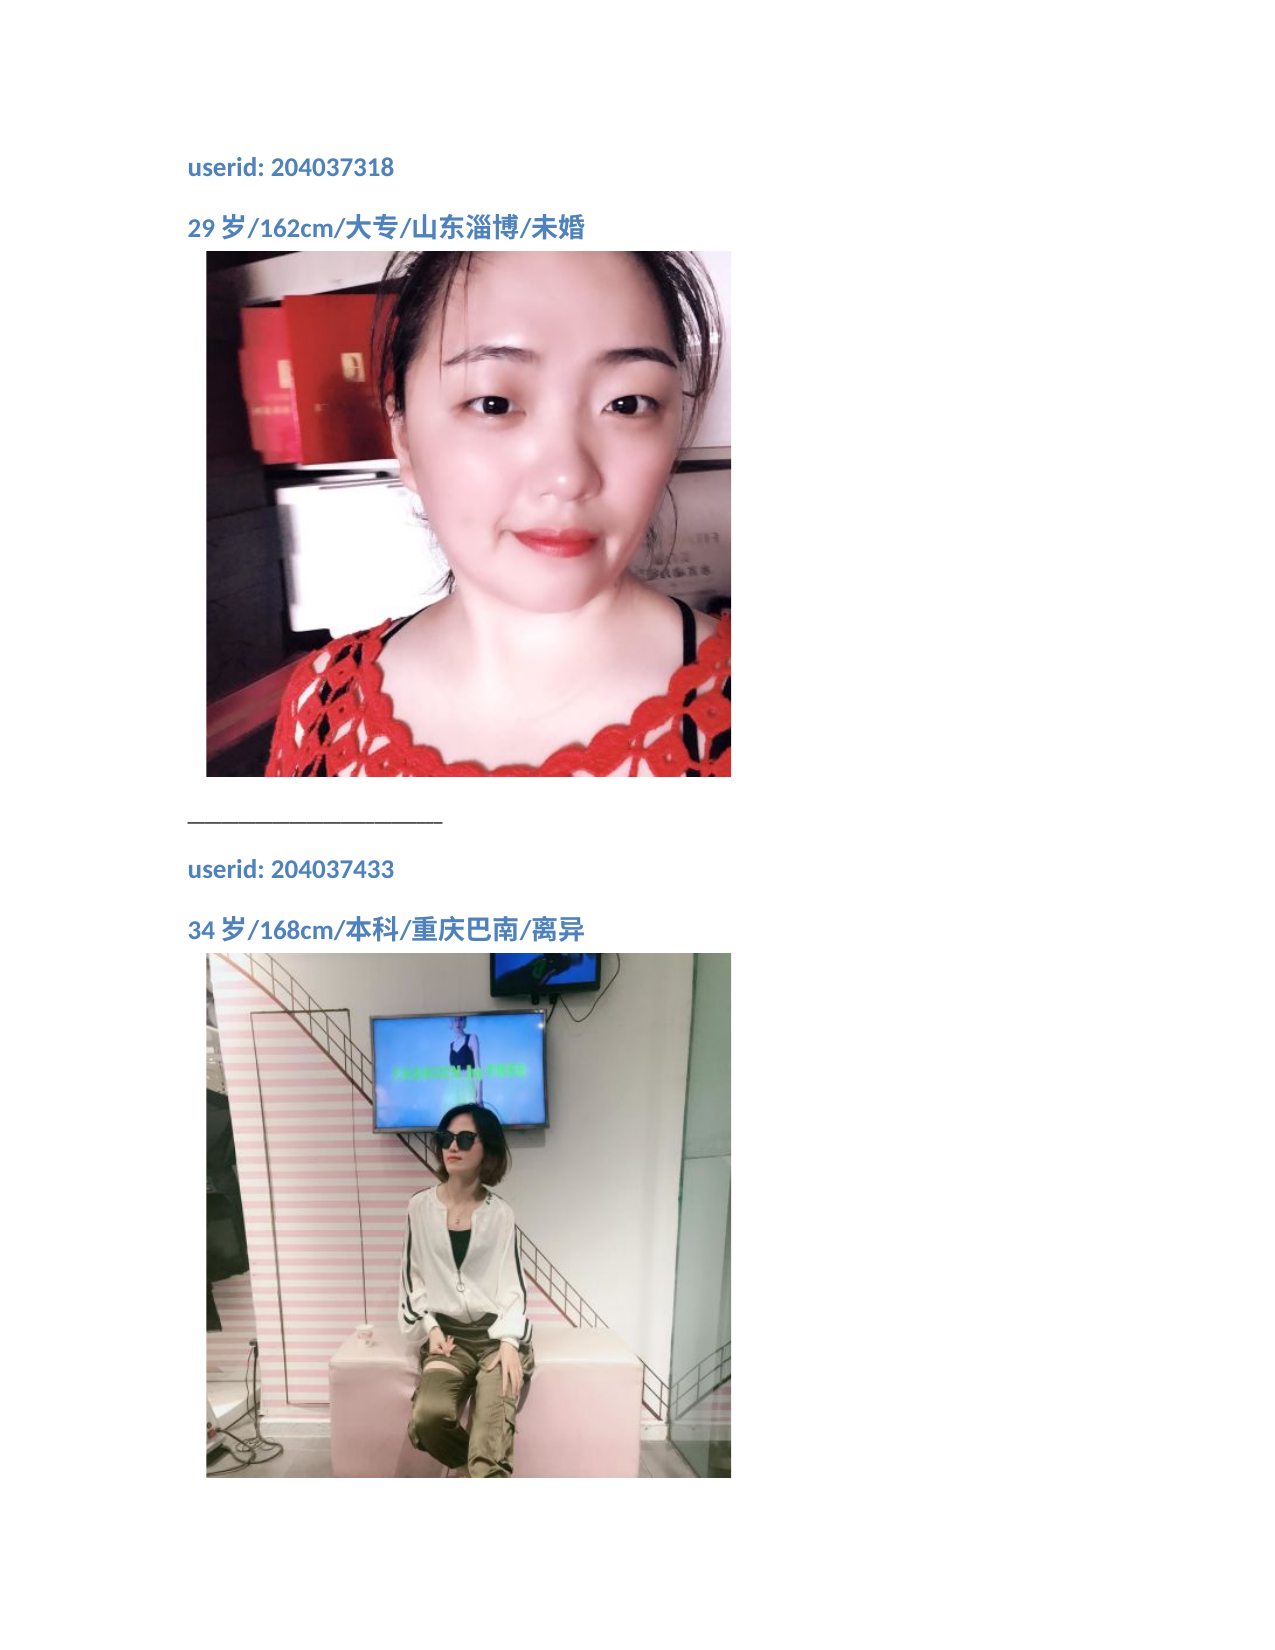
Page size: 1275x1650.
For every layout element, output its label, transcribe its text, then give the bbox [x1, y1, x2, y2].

picture [206, 953, 732, 1478]
subtitle 29岁/162cm/大专/山东淄博/未婚 [187, 209, 1087, 246]
picture [206, 251, 732, 777]
subtitle userid: 204037318 [187, 150, 1087, 183]
text ______________________________ [187, 801, 1087, 827]
subtitle userid: 204037433 [187, 852, 1087, 885]
subtitle 34岁/168cm/本科/重庆巴南/离异 [187, 911, 1087, 947]
